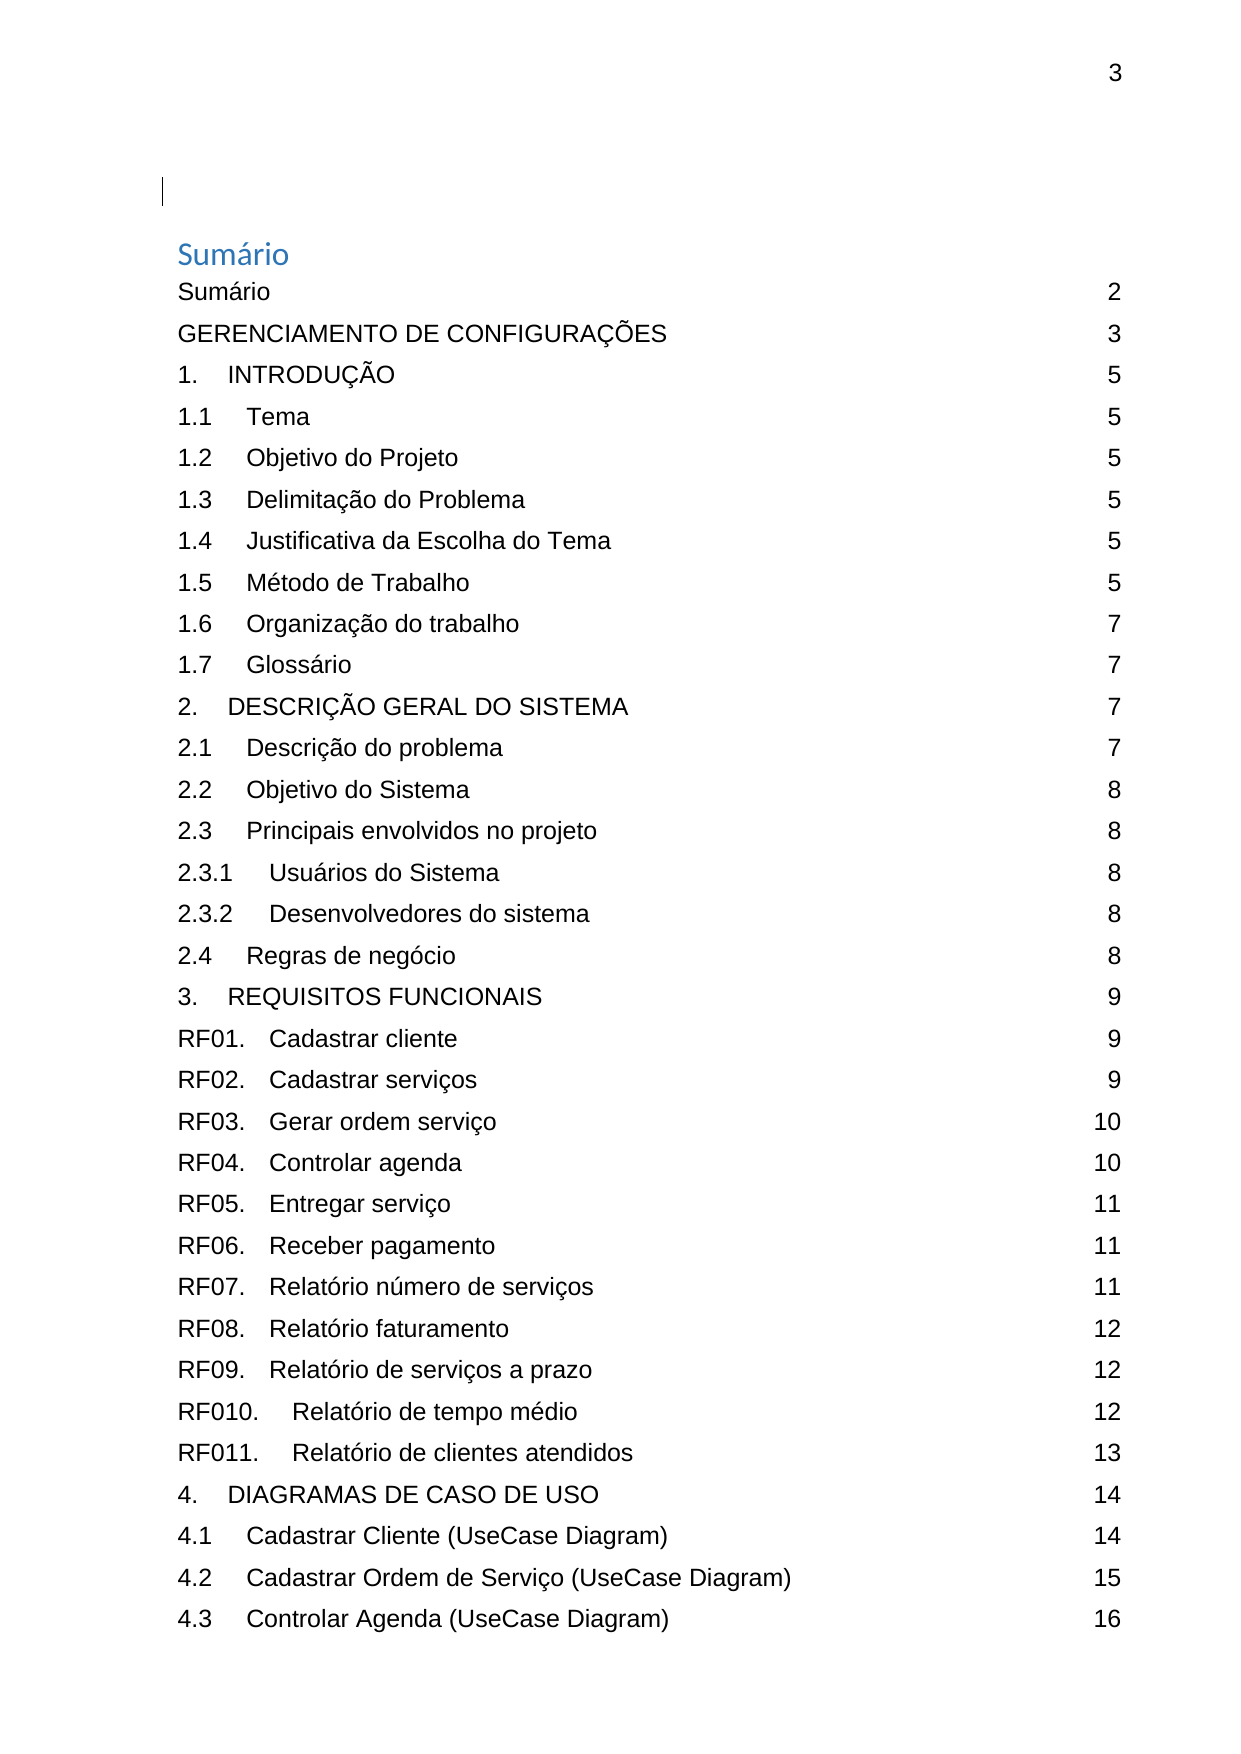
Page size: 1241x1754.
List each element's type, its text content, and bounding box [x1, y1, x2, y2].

text Sumário [177, 233, 1122, 274]
